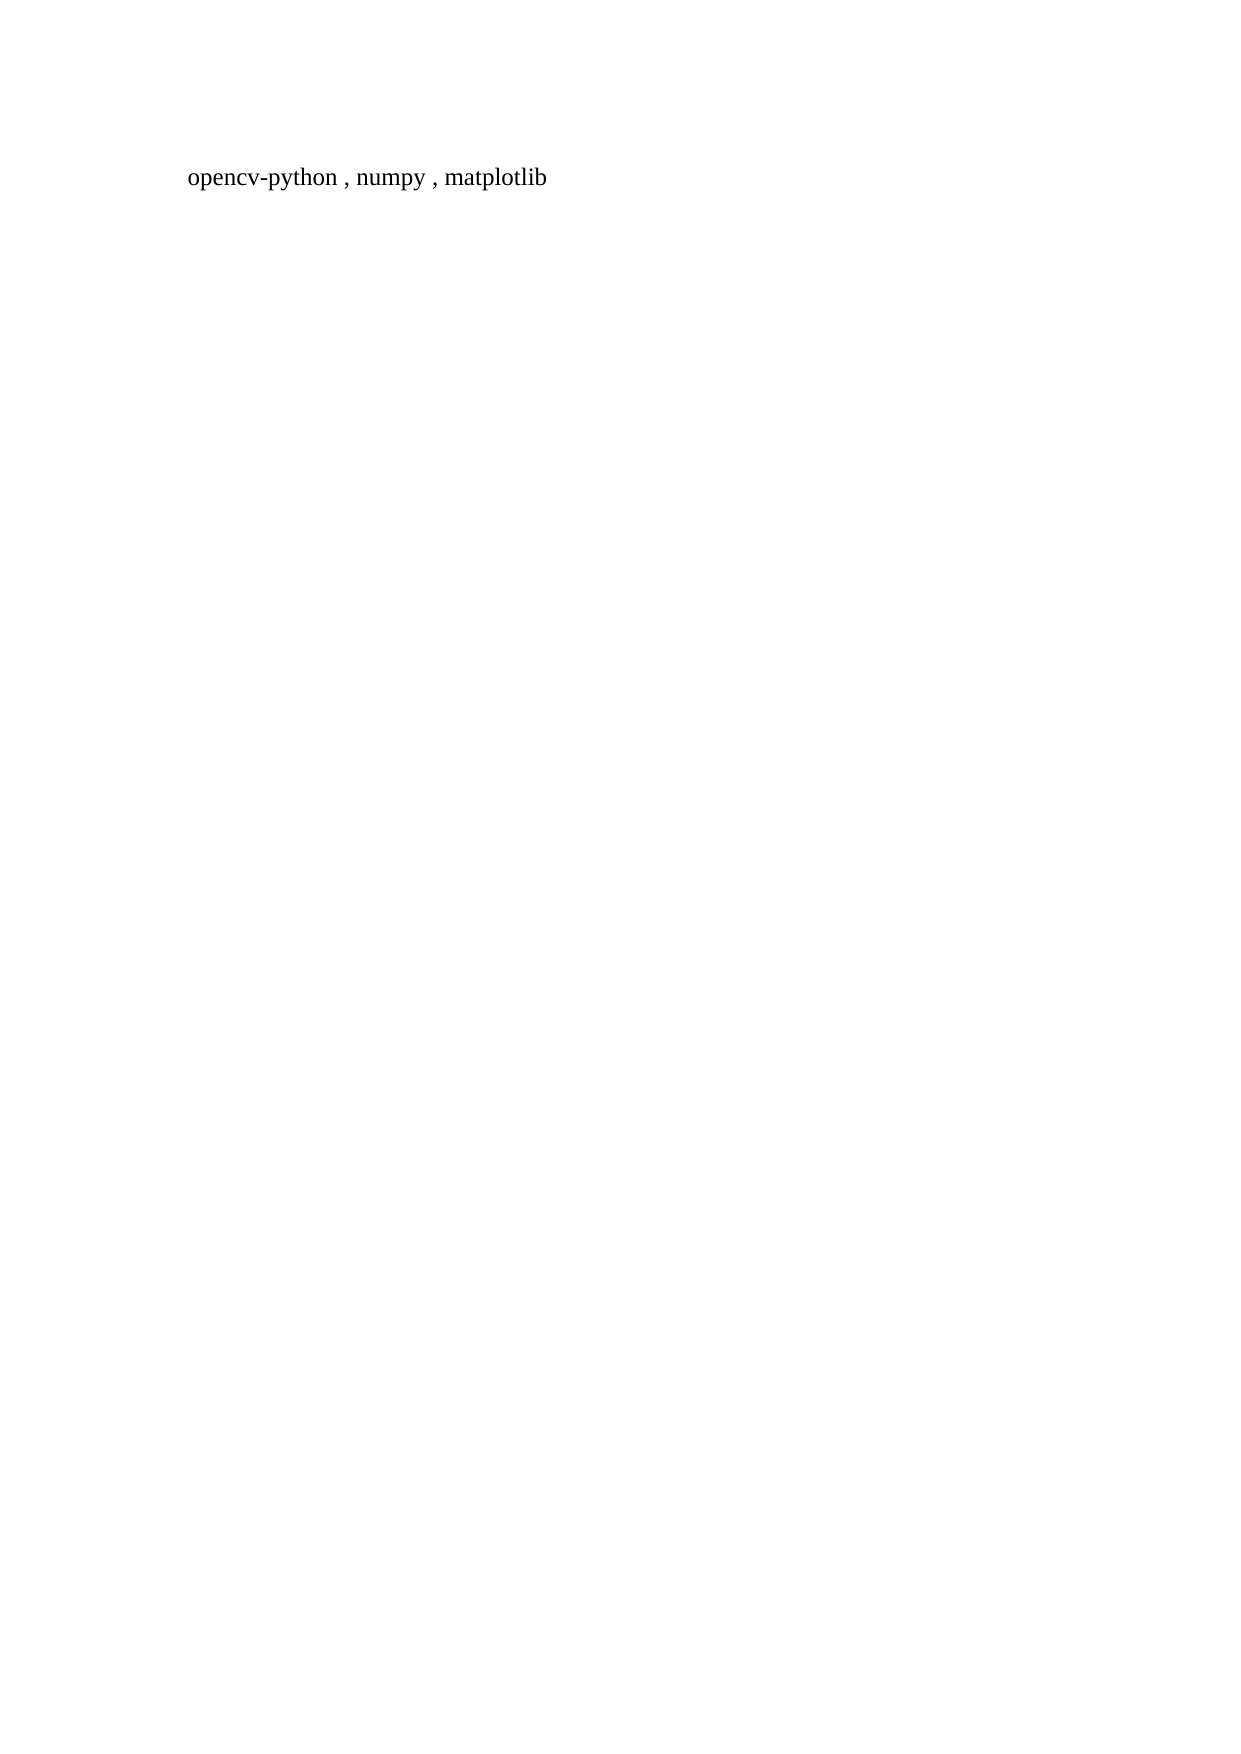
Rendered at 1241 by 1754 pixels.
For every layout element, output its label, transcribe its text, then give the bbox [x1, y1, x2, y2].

text opencv-python , numpy , matplotlib [187, 162, 1053, 191]
